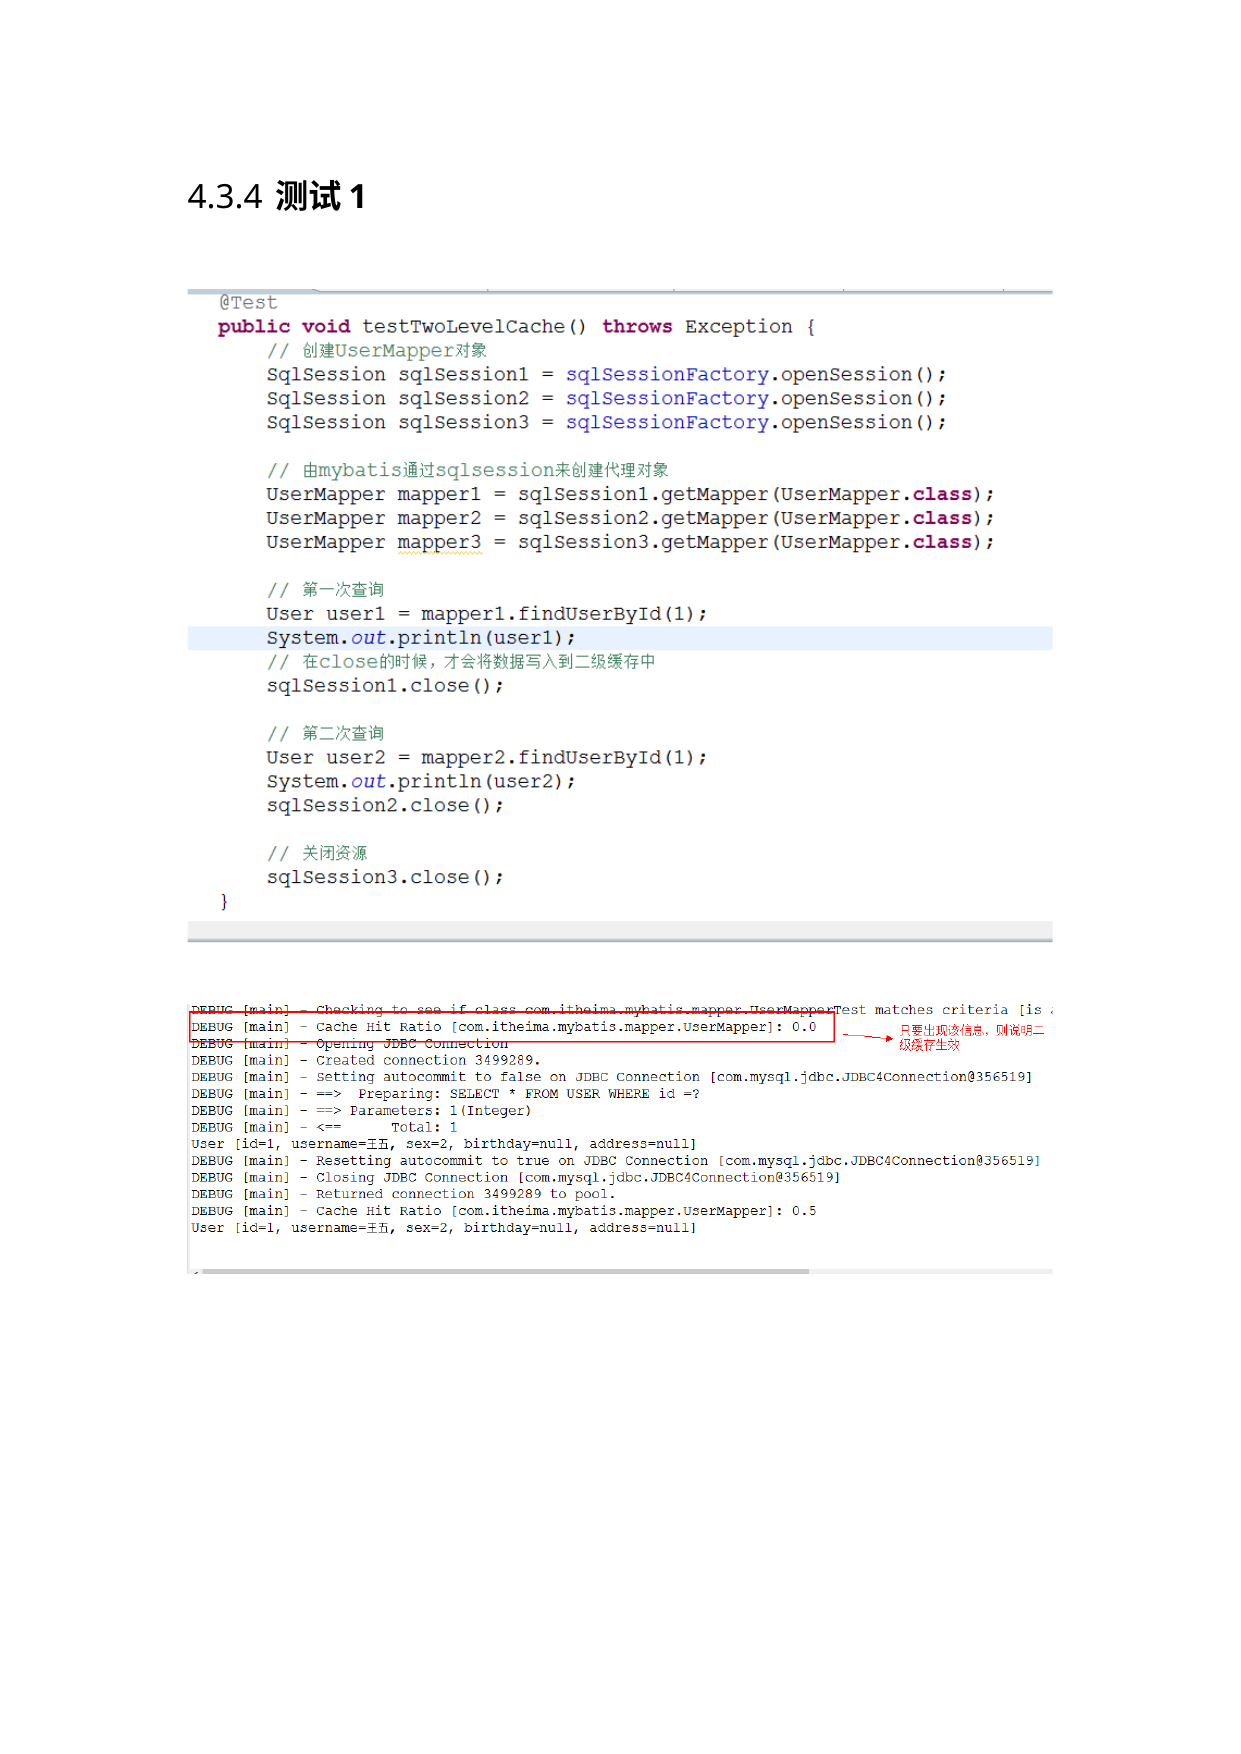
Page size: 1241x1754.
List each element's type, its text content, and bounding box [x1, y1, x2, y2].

picture [187, 289, 1053, 943]
subtitle 测试1 [187, 162, 1053, 227]
picture [187, 1004, 1053, 1274]
